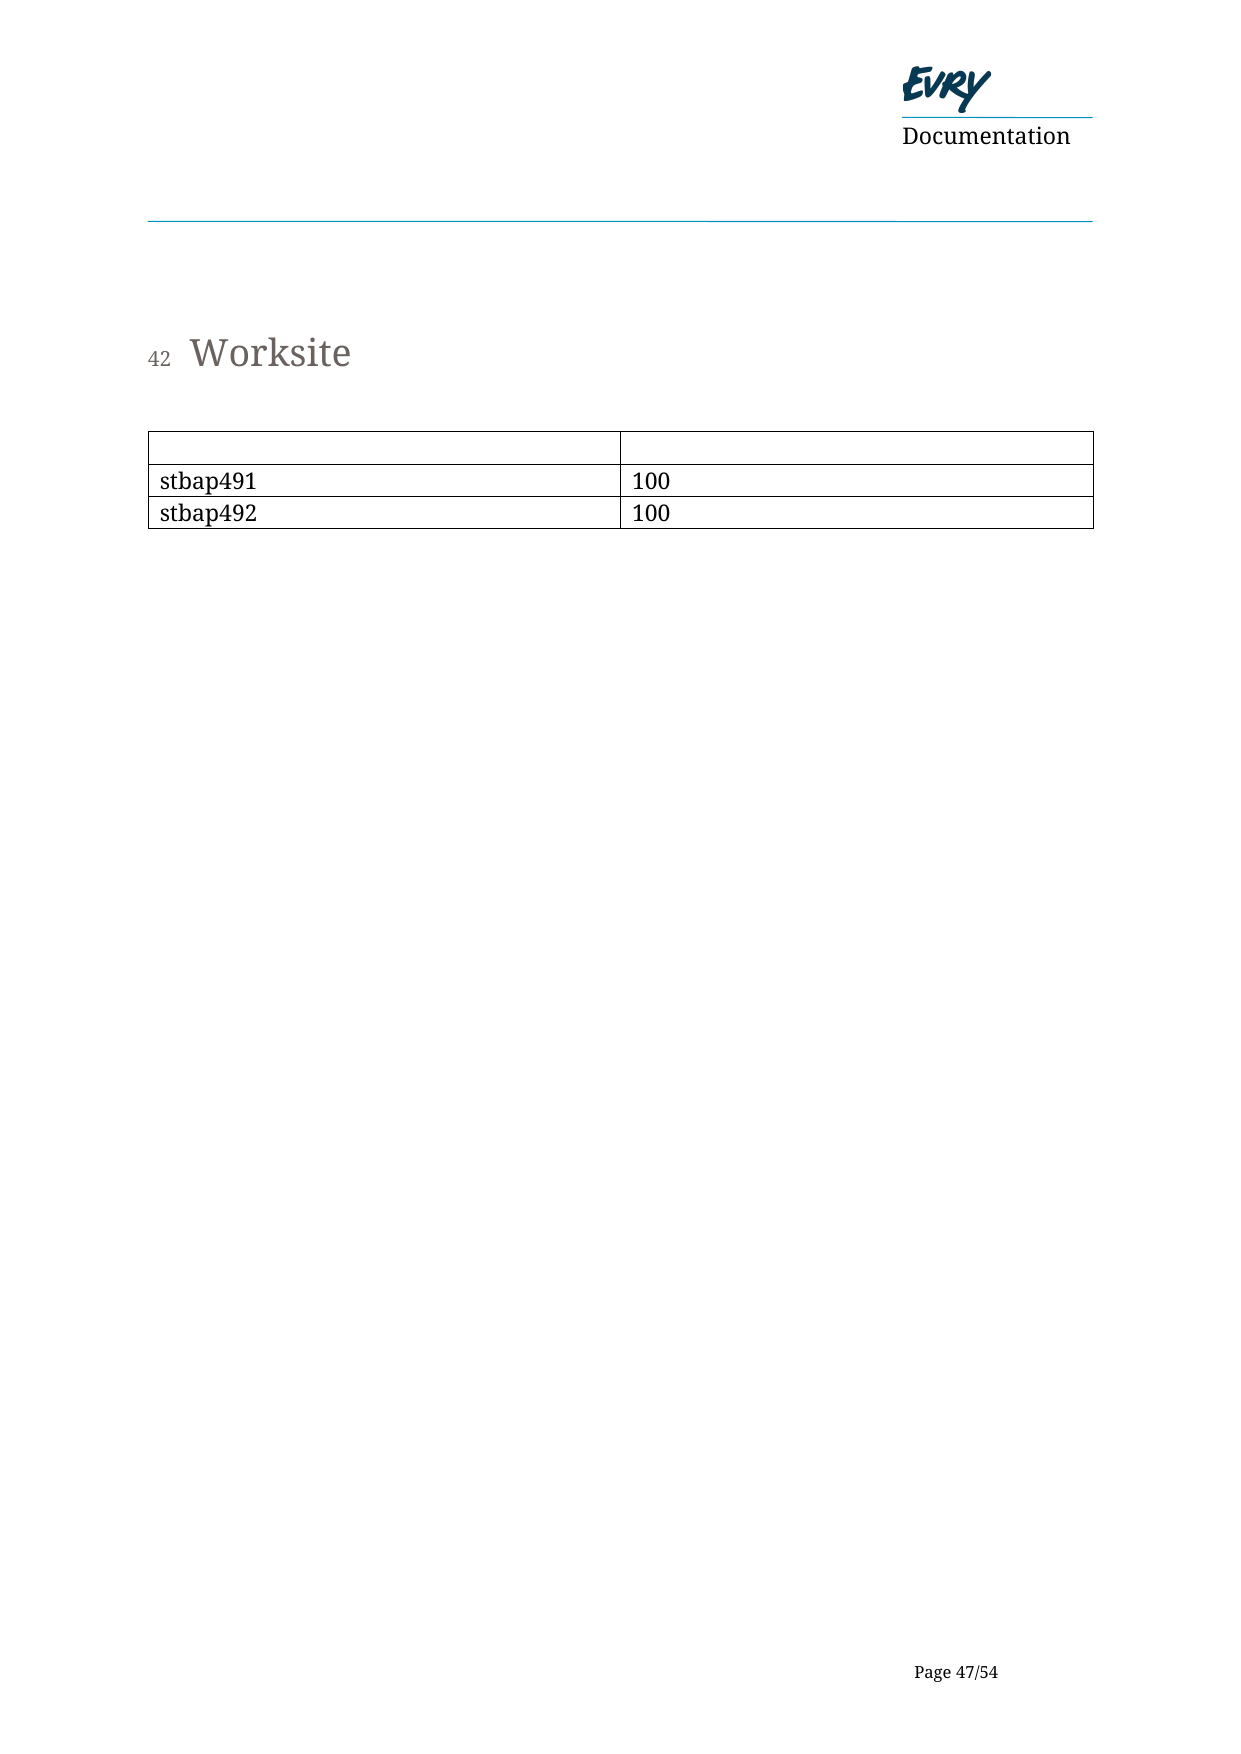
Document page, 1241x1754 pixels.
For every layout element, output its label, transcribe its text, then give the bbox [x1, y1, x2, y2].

table_header [149, 432, 620, 463]
table_cell 100 [621, 465, 1093, 496]
table_cell stbap491 [149, 465, 620, 496]
subtitle Worksite [148, 326, 1092, 377]
table_cell 100 [621, 497, 1093, 528]
picture [902, 66, 913, 84]
picture [902, 66, 992, 113]
table_cell stbap492 [149, 497, 620, 528]
table_header [621, 432, 1093, 463]
picture [966, 76, 992, 113]
